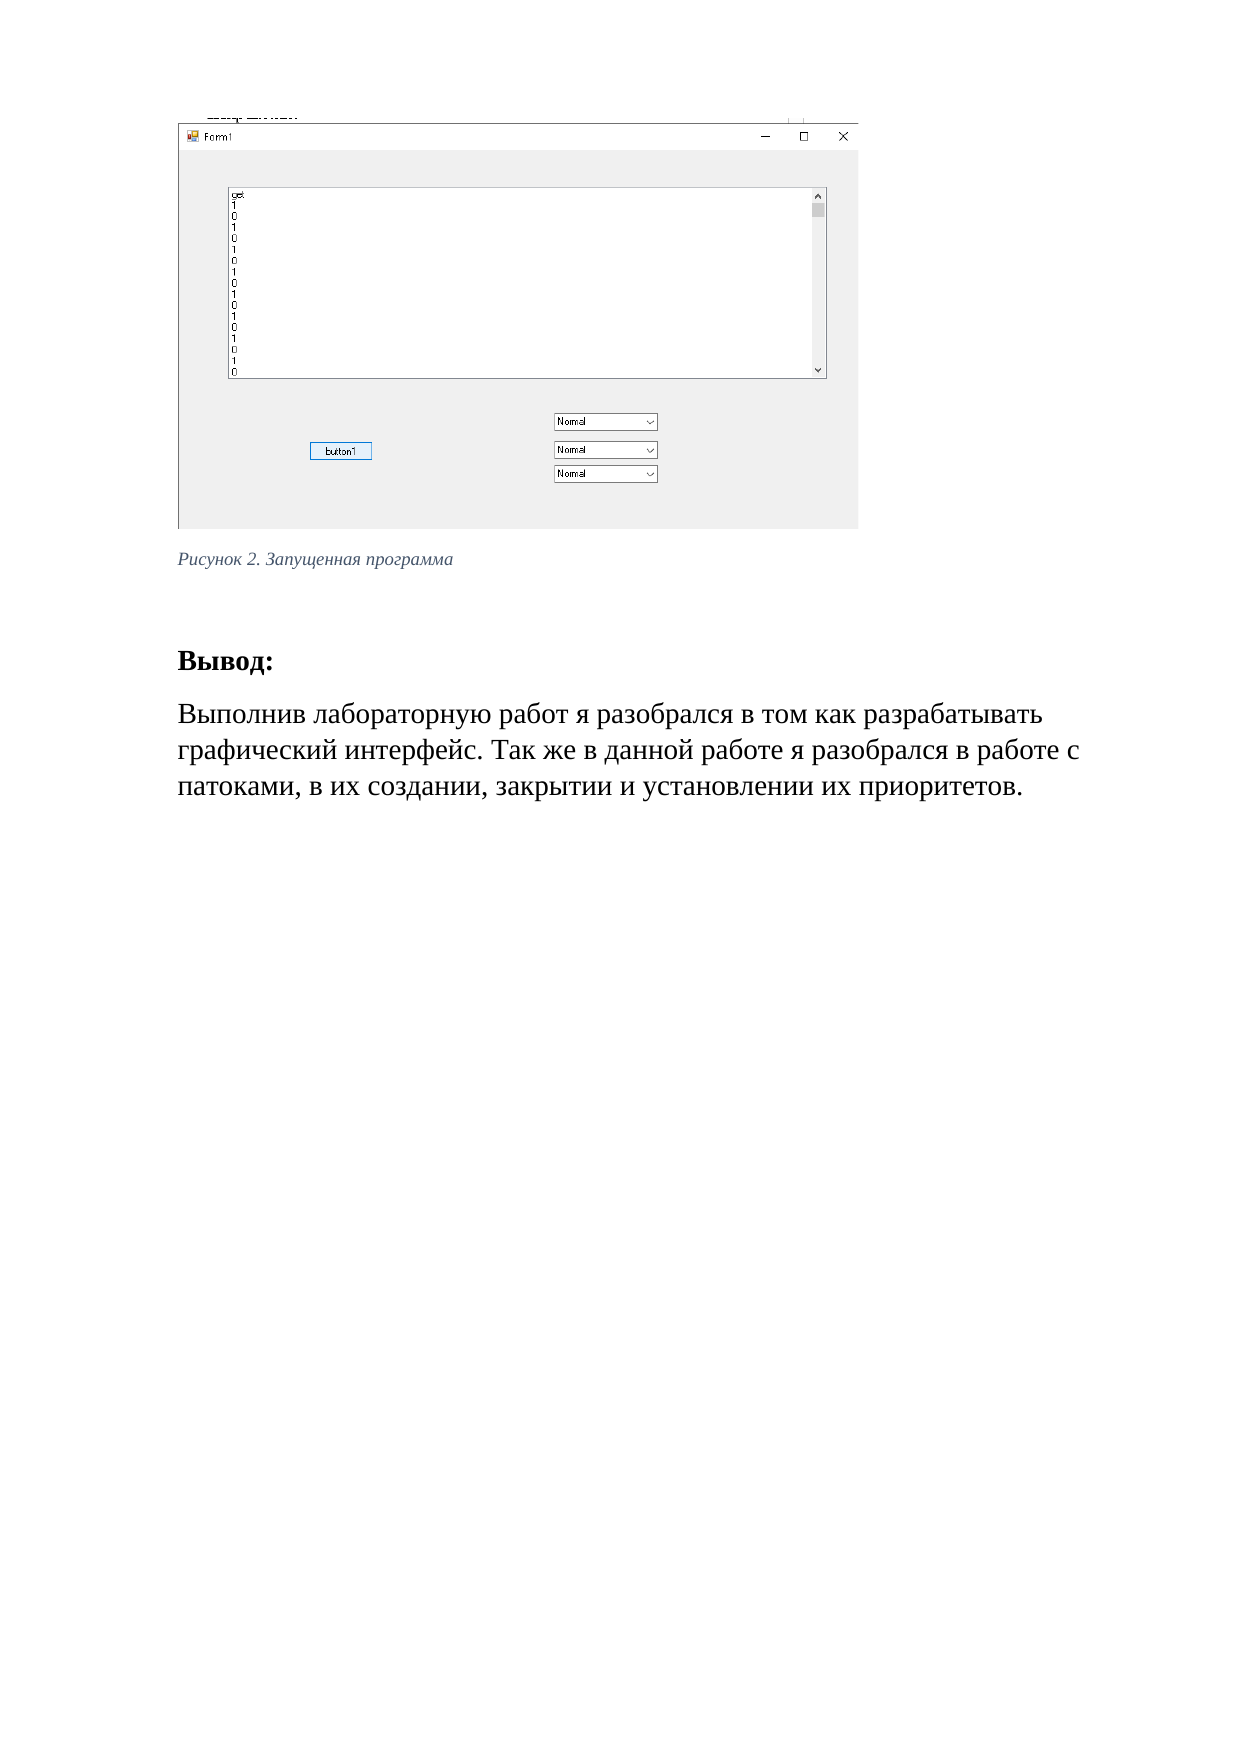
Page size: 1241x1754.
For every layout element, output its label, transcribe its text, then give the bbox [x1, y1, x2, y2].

text Рисунок 2. Запущенная программа [177, 548, 1152, 569]
text Выполнив лабораторную работ я разобрался в том как разрабатывать графический интерфейс. Так же в данной работе я разобрался в работе с патоками, в их создании, закрытии и установлении их приоритетов. [177, 696, 1152, 802]
text Вывод: [177, 643, 1152, 676]
picture [177, 118, 859, 529]
